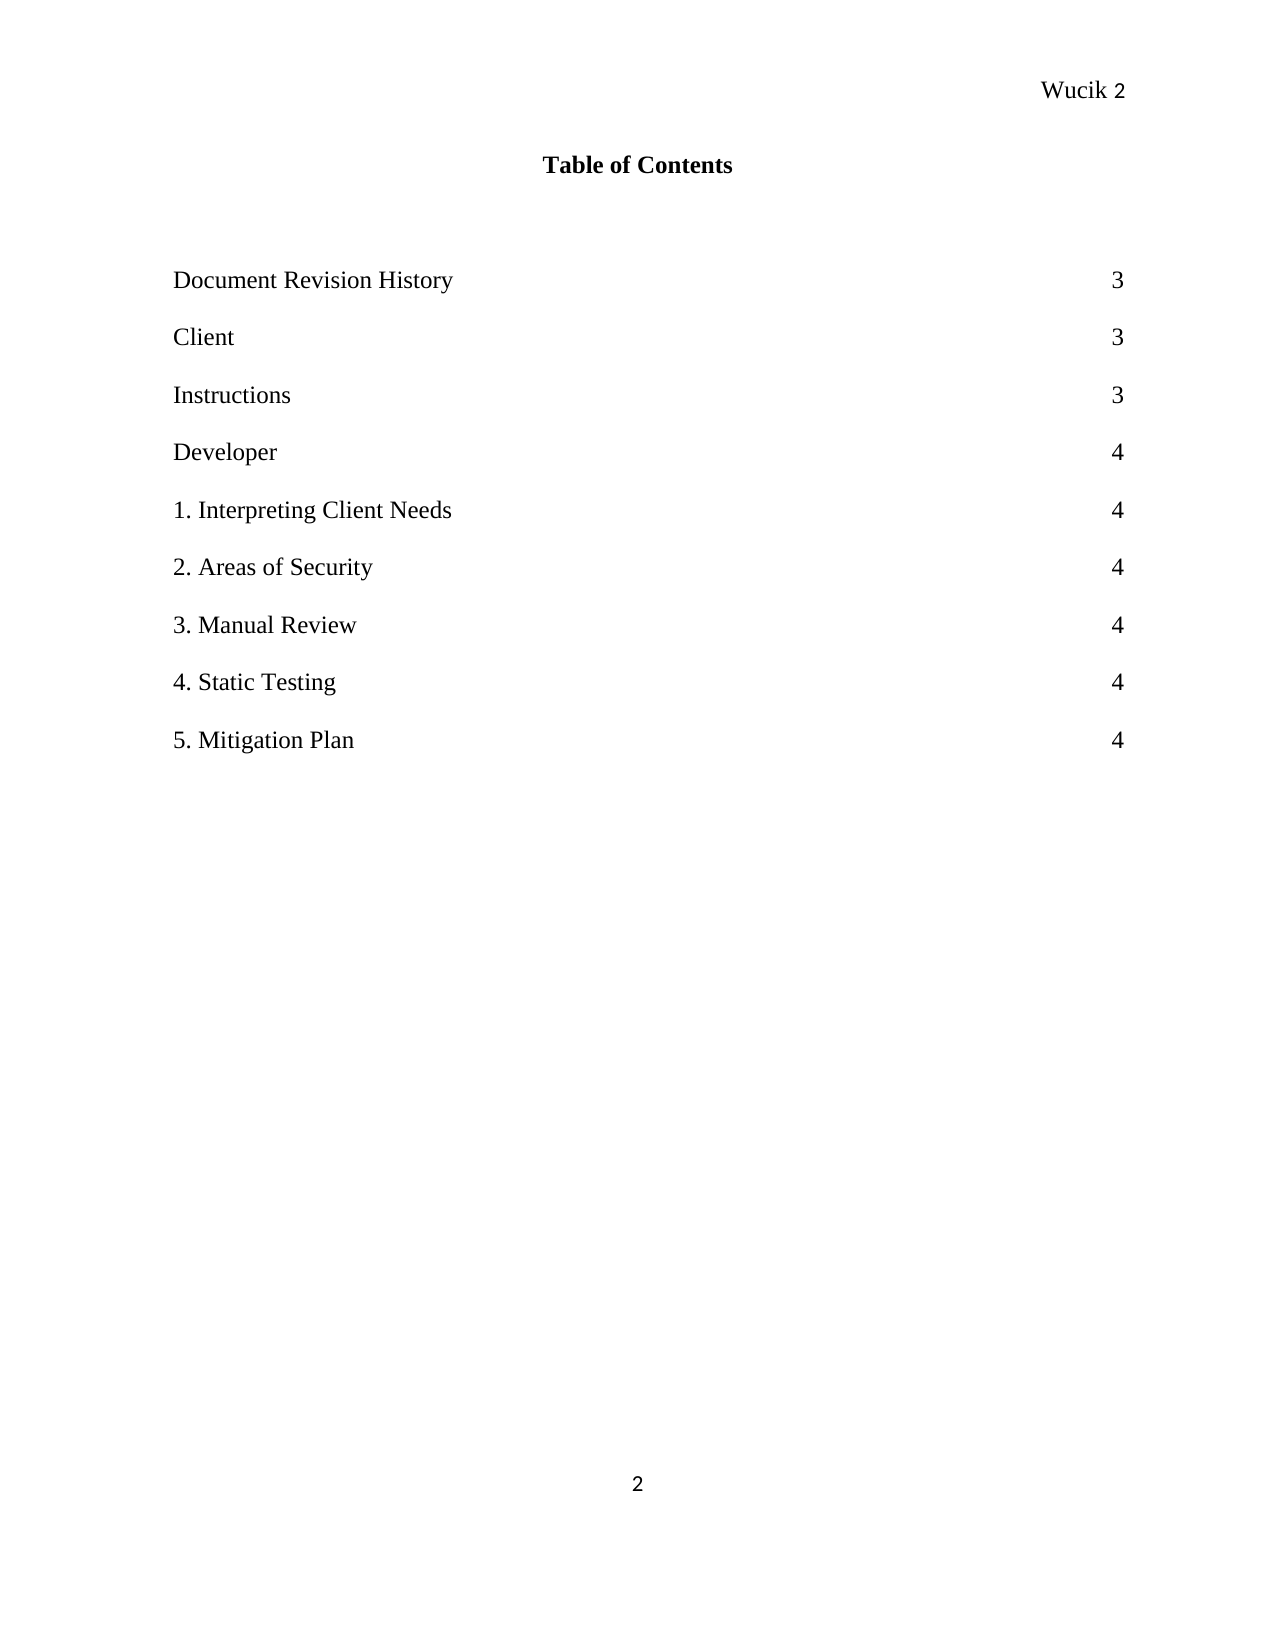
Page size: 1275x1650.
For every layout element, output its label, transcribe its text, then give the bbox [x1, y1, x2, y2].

text Table of Contents [150, 150, 1125, 179]
